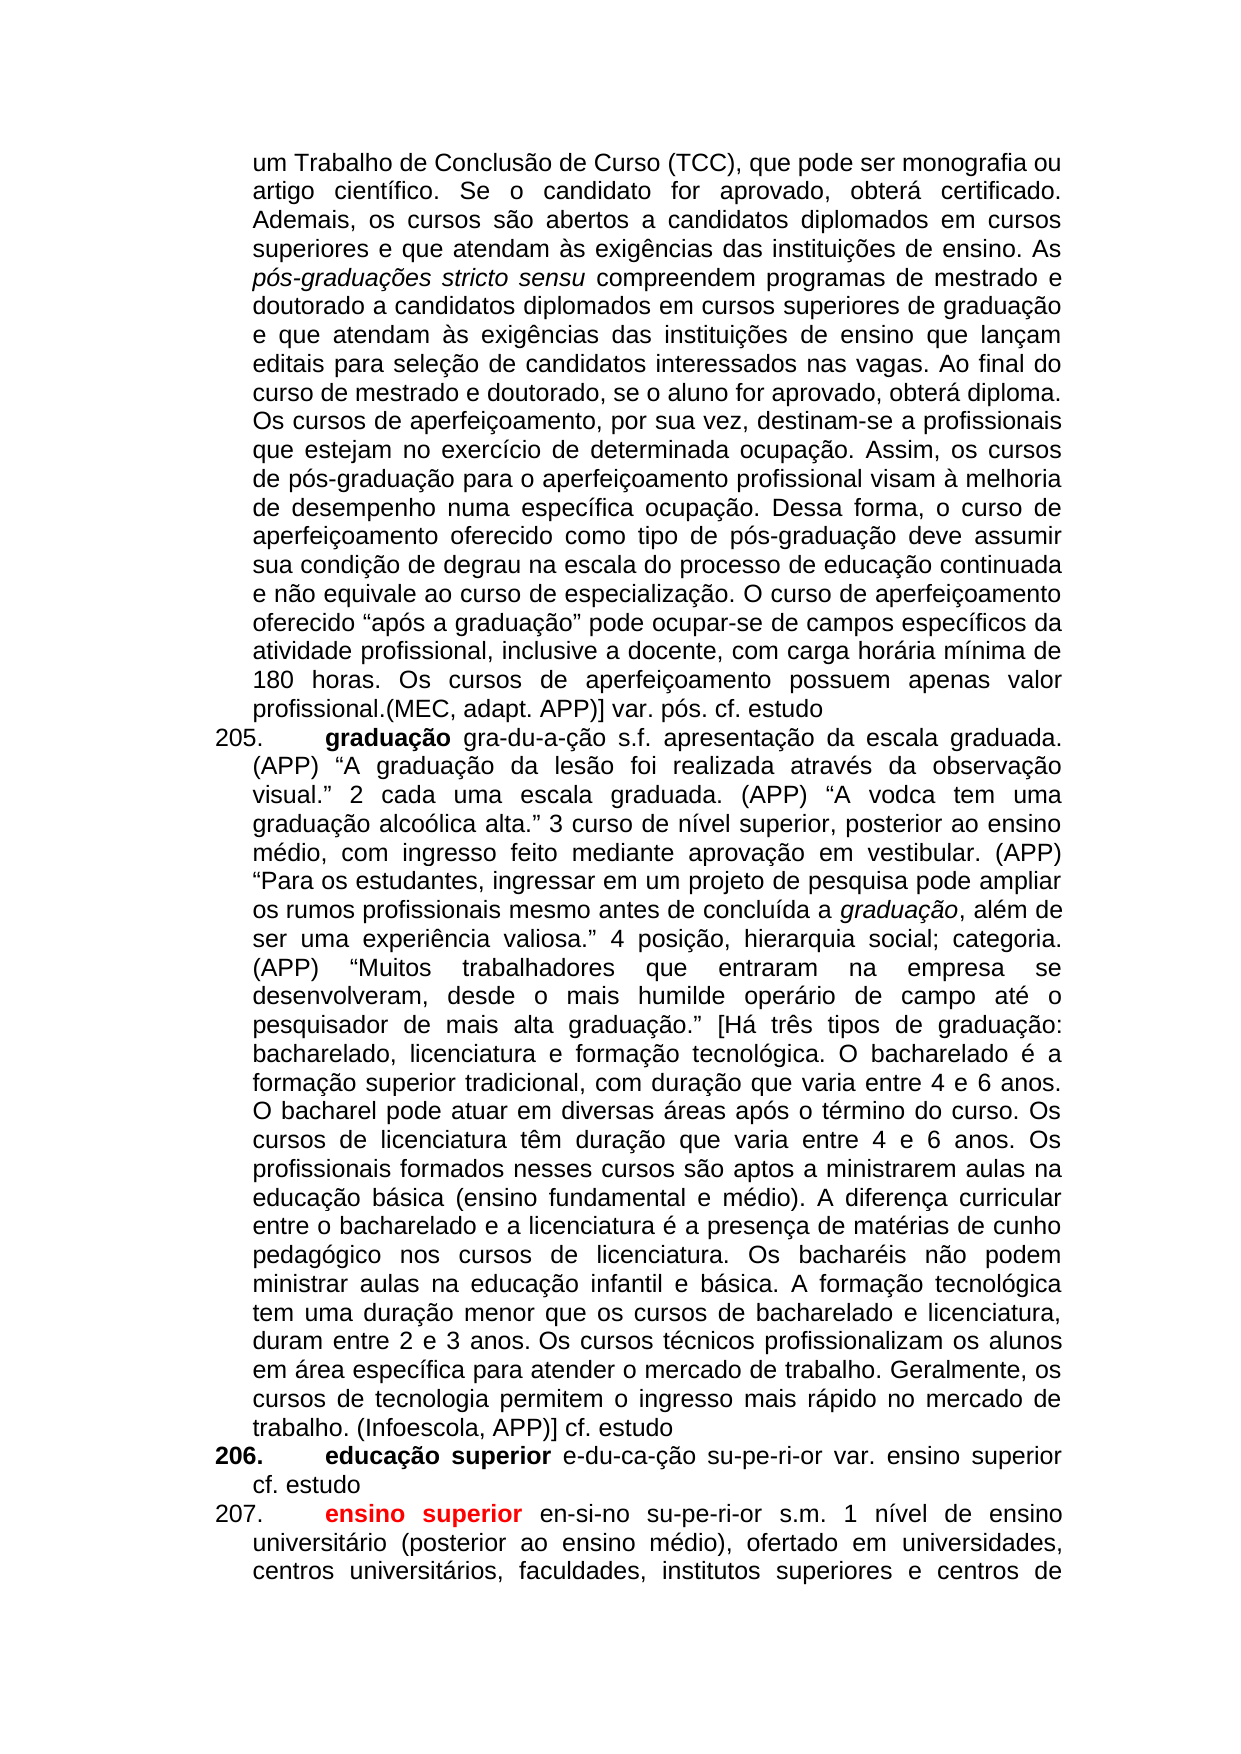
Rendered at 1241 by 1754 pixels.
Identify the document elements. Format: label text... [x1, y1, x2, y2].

list graduação gra-du-a-ção s.f. apresentação da escala graduada. (APP) “A graduação da lesão foi realizada através da observação visual.” 2 cada uma escala graduada. (APP) “A vodca tem uma graduação alcoólica alta.” 3 curso de nível superior, posterior ao ensino médio, com ingresso feito mediante aprovação em vestibular. (APP) “Para os estudantes, ingressar em um projeto de pesquisa pode ampliar os rumos profissionais mesmo antes de concluída a graduação, além de ser uma experiência valiosa.” 4 posição, hierarquia social; categoria. (APP) “Muitos trabalhadores que entraram na empresa se desenvolveram, desde o mais humilde operário de campo até o pesquisador de mais alta graduação.” [Há três tipos de graduação: bacharelado, licenciatura e formação tecnológica. O bacharelado é a formação superior tradicional, com duração que varia entre 4 e 6 anos. O bacharel pode atuar em diversas áreas após o término do curso. Os cursos de licenciatura têm duração que varia entre 4 e 6 anos. Os profissionais formados nesses cursos são aptos a ministrarem aulas na educação básica (ensino fundamental e médio). A diferença curricular entre o bacharelado e a licenciatura é a presença de matérias de cunho pedagógico nos cursos de licenciatura. Os bacharéis não podem ministrar aulas na educação infantil e básica. A formação tecnológica tem uma duração menor que os cursos de bacharelado e licenciatura, duram entre 2 e 3 anos. Os cursos técnicos profissionalizam os alunos em área específica para atender o mercado de trabalho. Geralmente, os cursos de tecnologia permitem o ingresso mais rápido no mercado de trabalho. (Infoescola, APP)] cf. estudo [215, 723, 1063, 1441]
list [215, 148, 1063, 723]
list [215, 1499, 1063, 1585]
list educação superior e-du-ca-ção su-pe-ri-or var. ensino superior cf. estudo [215, 1441, 1063, 1499]
